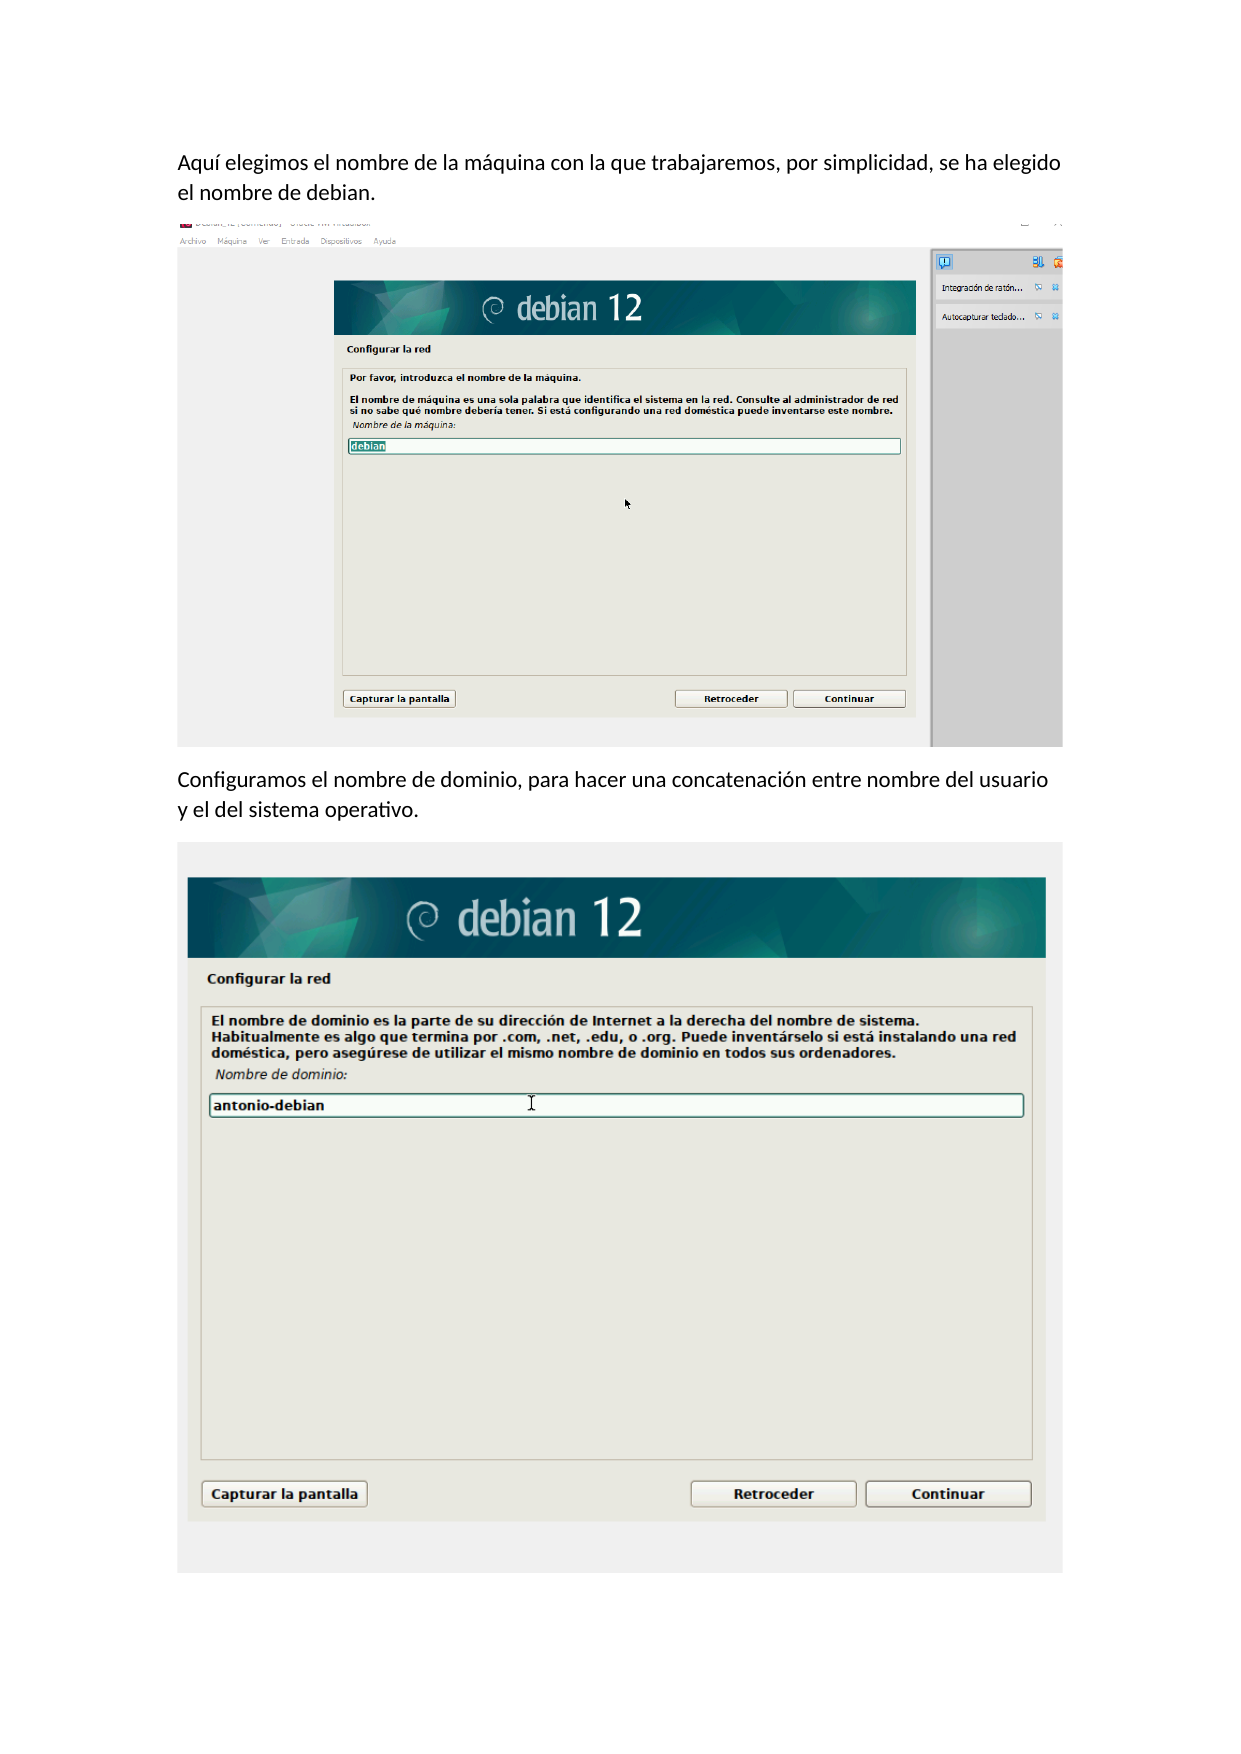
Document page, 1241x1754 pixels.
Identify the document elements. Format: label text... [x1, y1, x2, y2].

picture [177, 842, 1063, 1573]
picture [177, 224, 1063, 747]
text Configuramos el nombre de dominio, para hacer una concatenación entre nombre del usuario y el del sistema operativo. [177, 765, 1063, 823]
text Aquí elegimos el nombre de la máquina con la que trabajaremos, por simplicidad, se ha elegido el nombre de debian. [177, 148, 1063, 206]
